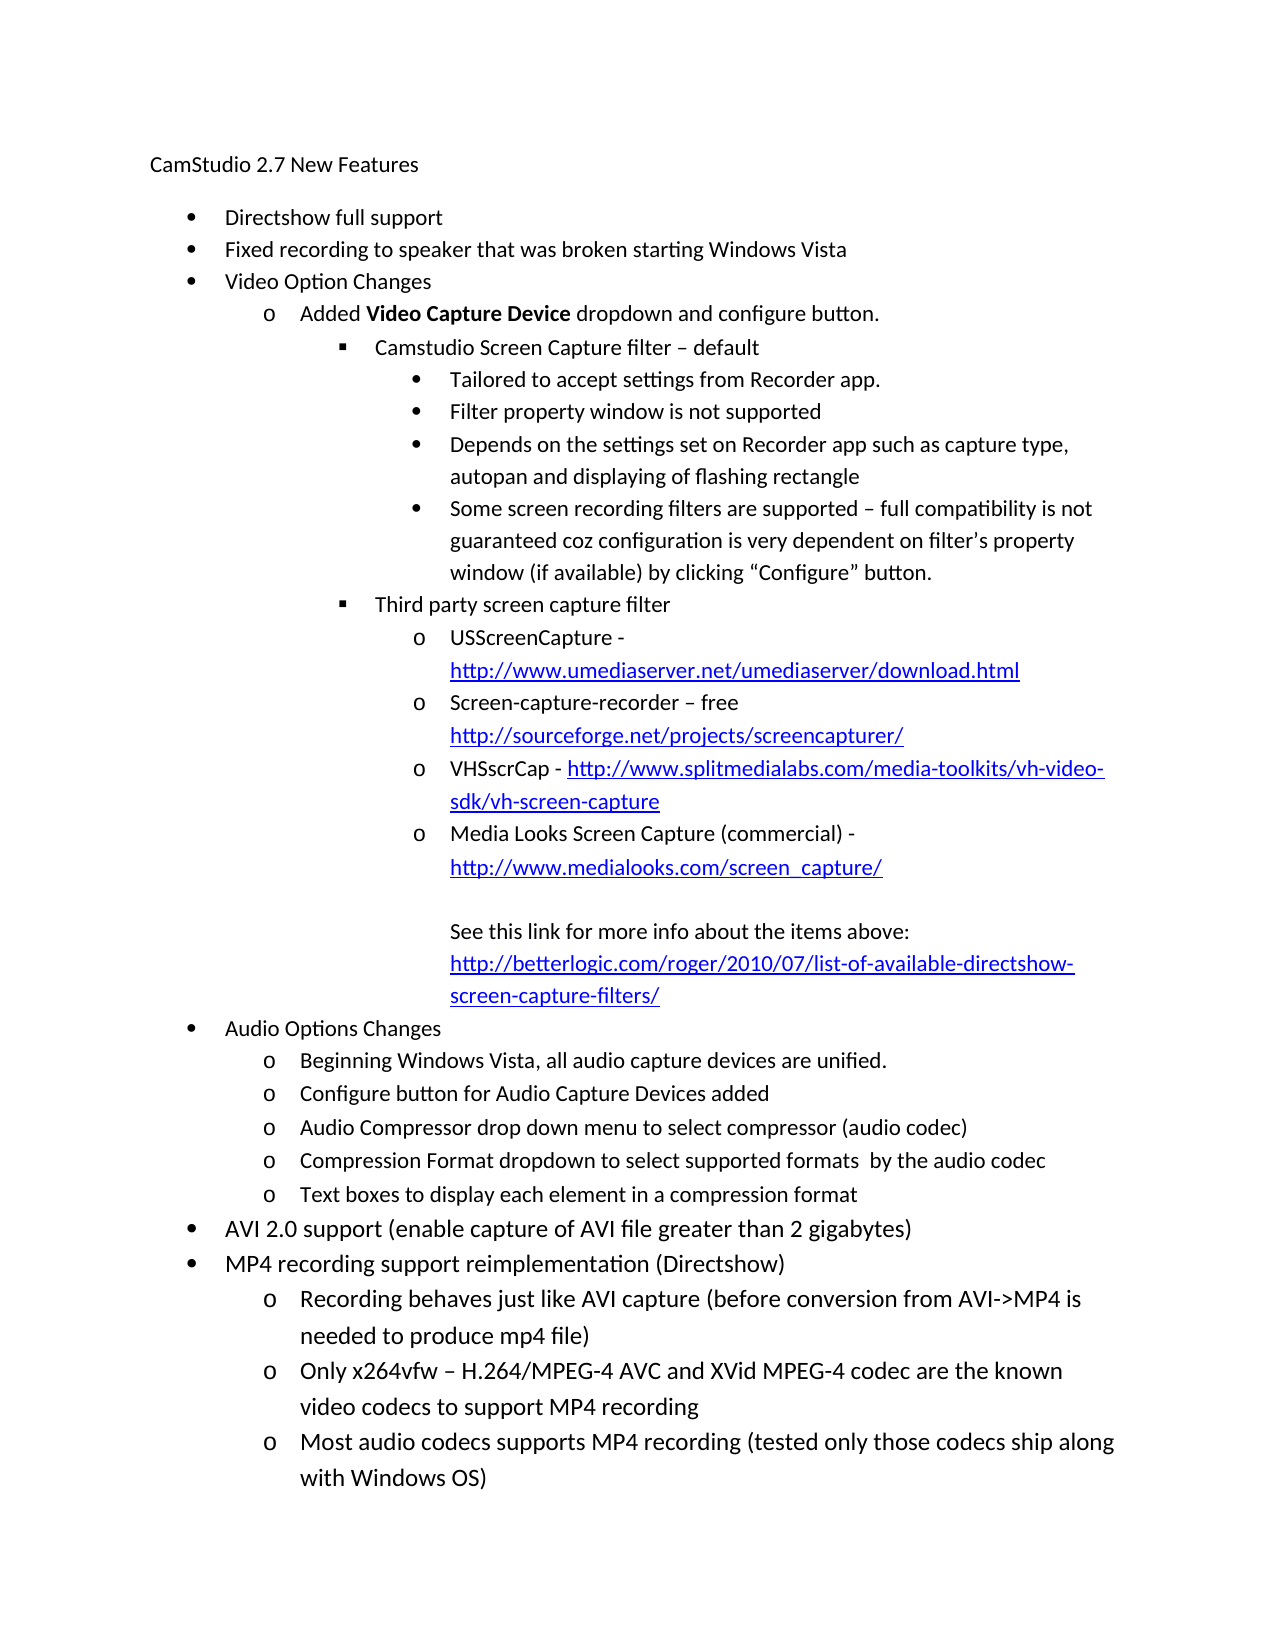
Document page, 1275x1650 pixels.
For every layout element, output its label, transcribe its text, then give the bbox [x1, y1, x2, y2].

list Audio Options Changes [187, 1014, 1125, 1042]
list Some screen recording filters are supported – full compatibility is not guaranteed coz configuration is very dependent on filter’s property window (if available) by clicking “Configure” button. [412, 494, 1125, 586]
text CamStudio 2.7 New Features [150, 150, 1125, 178]
list http://betterlogic.com/roger/2010/07/list-of-available-directshow-screen-capture-filters/ [450, 949, 1125, 1009]
list Depends on the settings set on Recorder app such as capture type, autopan and displaying of flashing rectangle [412, 430, 1125, 490]
list Media Looks Screen Capture (commercial) - http://www.medialooks.com/screen_capture/ [412, 819, 1125, 881]
list Recording behaves just like AVI capture (before conversion from AVI->MP4 is needed to produce mp4 file) [262, 1283, 1125, 1350]
list USScreenCapture - http://www.umediaserver.net/umediaserver/download.html [412, 623, 1125, 684]
list See this link for more info about the items above: [450, 917, 1125, 945]
list Fixed recording to speaker that was broken starting Windows Vista [187, 235, 1125, 263]
list Most audio codecs supports MP4 recording (tested only those codecs ship along with Windows OS) [262, 1426, 1125, 1493]
list Filter property window is not supported [412, 397, 1125, 426]
list Added Video Capture Device dropdown and configure button. [262, 299, 1125, 329]
list Configure button for Audio Capture Devices added [262, 1079, 1125, 1108]
list Directshow full support [187, 203, 1125, 231]
list VHSscrCap - http://www.splitmedialabs.com/media-toolkits/vh-video-sdk/vh-screen-capture [412, 754, 1125, 815]
list Screen-capture-recorder – free http://sourceforge.net/projects/screencapturer/ [412, 688, 1125, 750]
list Compression Format dropdown to select supported formats by the audio codec [262, 1146, 1125, 1176]
list Text boxes to display each element in a compression format [262, 1180, 1125, 1209]
list Only x264vfw – H.264/MPEG-4 AVC and XVid MPEG-4 codec are the known video codecs to support MP4 recording [262, 1355, 1125, 1422]
list Audio Compressor drop down menu to select compressor (audio codec) [262, 1113, 1125, 1142]
list Tailored to accept settings from Recorder app. [412, 365, 1125, 393]
list Third party screen capture filter [337, 591, 1125, 619]
list AVI 2.0 support (enable capture of AVI file greater than 2 gigabytes) [187, 1213, 1125, 1244]
list Video Option Changes [187, 267, 1125, 295]
list Camstudio Screen Capture filter – default [337, 333, 1125, 361]
list MP4 recording support reimplementation (Directshow) [187, 1248, 1125, 1279]
list Beginning Windows Vista, all audio capture devices are unified. [262, 1046, 1125, 1075]
